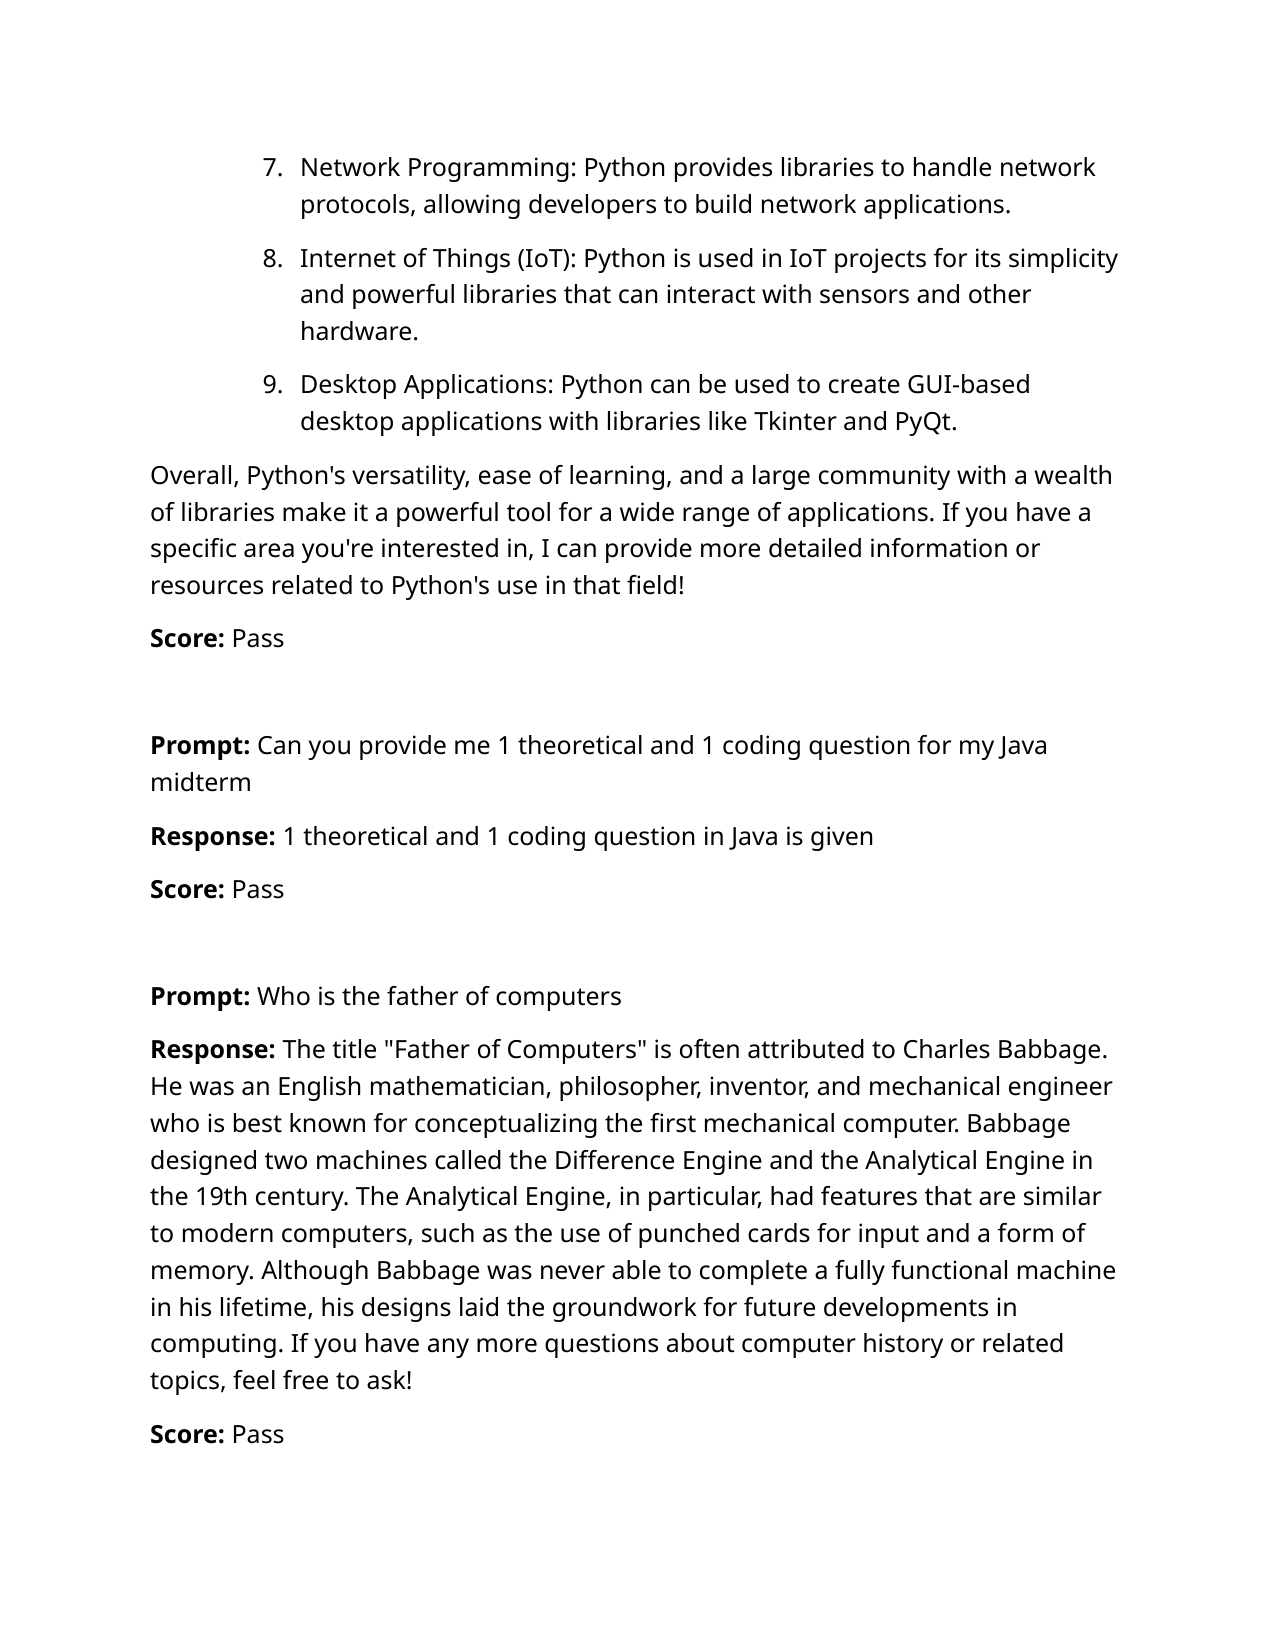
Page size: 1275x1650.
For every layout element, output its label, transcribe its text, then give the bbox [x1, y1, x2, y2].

text Response: 1 theoretical and 1 coding question in Java is given [150, 818, 1125, 852]
text Score: Pass [150, 621, 1125, 655]
list Network Programming: Python provides libraries to handle network protocols, allowing developers to build network applications. [262, 150, 1125, 221]
text Prompt: Can you provide me 1 theoretical and 1 coding question for my Java midterm [150, 728, 1125, 799]
text Score: Pass [150, 1416, 1125, 1450]
text Overall, Python's versatility, ease of learning, and a large community with a wealth of libraries make it a powerful tool for a wide range of applications. If you have a specific area you're interested in, I can provide more detailed information or resources related to Python's use in that field! [150, 457, 1125, 602]
list Desktop Applications: Python can be used to create GUI-based desktop applications with libraries like Tkinter and PyQt. [262, 367, 1125, 438]
text Score: Pass [150, 872, 1125, 906]
text Response: The title "Father of Computers" is often attributed to Charles Babbage. He was an English mathematician, philosopher, inventor, and mechanical engineer who is best known for conceptualizing the first mechanical computer. Babbage designed two machines called the Difference Engine and the Analytical Engine in the 19th century. The Analytical Engine, in particular, had features that are similar to modern computers, such as the use of punched cards for input and a form of memory. Although Babbage was never able to complete a fully functional machine in his lifetime, his designs laid the groundwork for future developments in computing. If you have any more questions about computer history or related topics, feel free to ask! [150, 1032, 1125, 1397]
text Prompt: Who is the father of computers [150, 978, 1125, 1013]
list Internet of Things (IoT): Python is used in IoT projects for its simplicity and powerful libraries that can interact with sensors and other hardware. [262, 240, 1125, 348]
